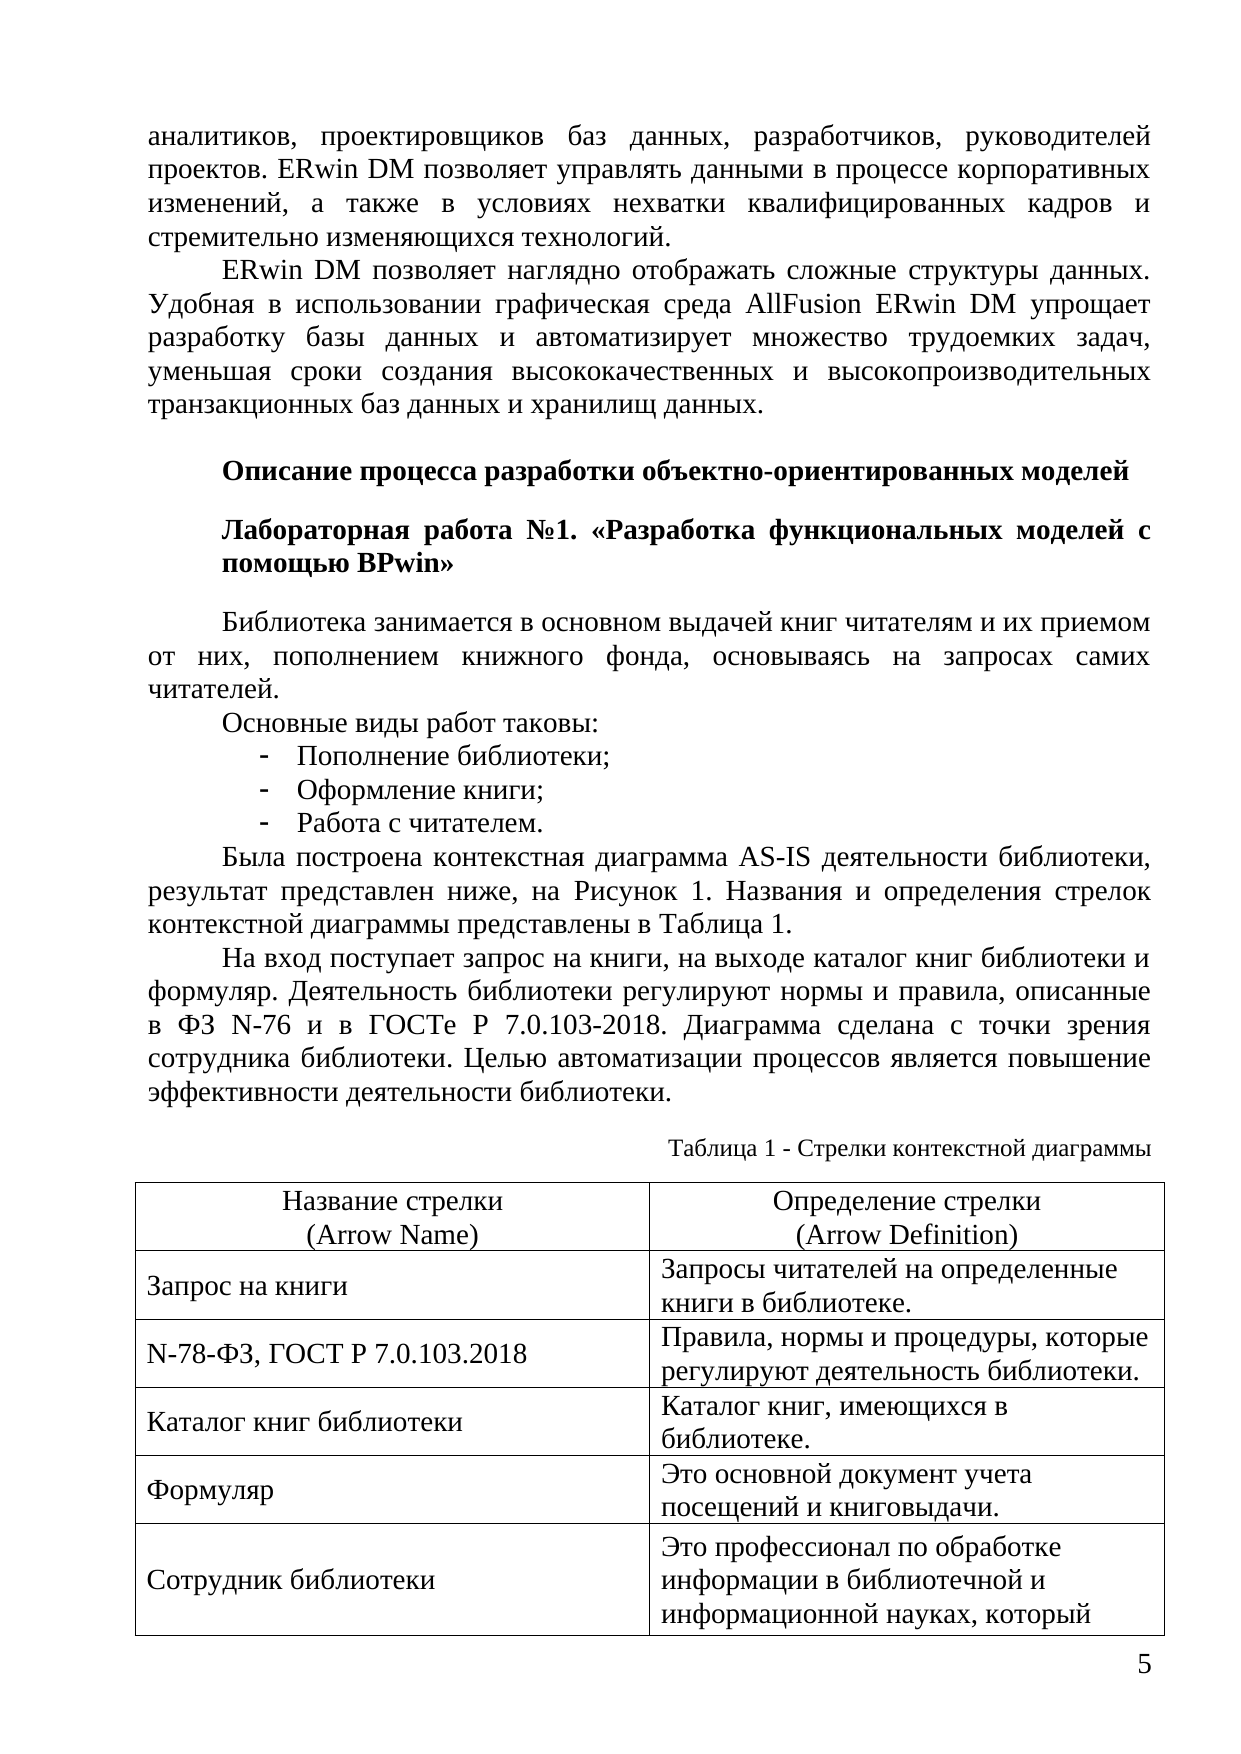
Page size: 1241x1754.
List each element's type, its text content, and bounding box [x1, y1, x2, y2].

table_cell Каталог книг библиотеки [136, 1388, 649, 1455]
table_cell Это основной документ учета посещений и книговыдачи. [650, 1456, 1164, 1523]
table_cell N-78-ФЗ, ГОСТ Р 7.0.103.2018 [136, 1320, 649, 1387]
text Была построена контекстная диаграмма AS-IS деятельности библиотеки, результат представлен ниже, на рисунке 1. Названия и определения стрелок контекстной диаграммы представлены в таблице 1. [148, 839, 1152, 940]
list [148, 118, 1152, 252]
list Работа с читателем. [259, 806, 1152, 839]
text Таблица 1 - Стрелки контекстной диаграммы [148, 1133, 1152, 1161]
table_header Название стрелки (Arrow Name) [136, 1183, 649, 1250]
table_cell Формуляр [136, 1456, 649, 1523]
table_cell Каталог книг, имеющихся в библиотеке. [650, 1388, 1164, 1455]
table_cell Правила, нормы и процедуры, которые регулируют деятельность библиотеки. [650, 1320, 1164, 1387]
table_cell Запрос на книги [136, 1251, 649, 1318]
table_cell Запросы читателей на определенные книги в библиотеке. [650, 1251, 1164, 1318]
text На вход поступает запрос на книги, на выходе каталог книг библиотеки и формуляр. Деятельность библиотеки регулируют нормы и правила, описанные в ФЗ N-76 и в ГОСТе Р 7.0.103-2018. Диаграмма сделана с точки зрения сотрудника библиотеки. Целью автоматизации процессов является повышение эффективности деятельности библиотеки. [148, 940, 1152, 1108]
list Оформление книги; [259, 772, 1152, 806]
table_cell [650, 1524, 1164, 1635]
text Библиотека занимается в основном выдачей книг читателям и их приемом от них, пополнением книжного фонда, основываясь на запросах самих читателей. [148, 604, 1152, 705]
text Основные виды работ таковы: [148, 705, 1152, 738]
text Лабораторная работа №1. «Разработка функциональных моделей с помощью BPwin» [222, 512, 1152, 579]
list Пополнение библиотеки; [259, 738, 1152, 772]
table_header Определение стрелки (Arrow Definition) [650, 1183, 1164, 1250]
text Описание процесса разработки объектно-ориентированных моделей [148, 453, 1152, 487]
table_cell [136, 1524, 649, 1635]
list ERwin DM позволяет наглядно отображать сложные структуры данных. Удобная в использовании графическая среда AllFusion ERwin DM упрощает разработку базы данных и автоматизирует множество трудоемких задач, уменьшая сроки создания высококачественных и высокопроизводительных транзакционных баз данных и хранилищ данных. [148, 252, 1152, 420]
